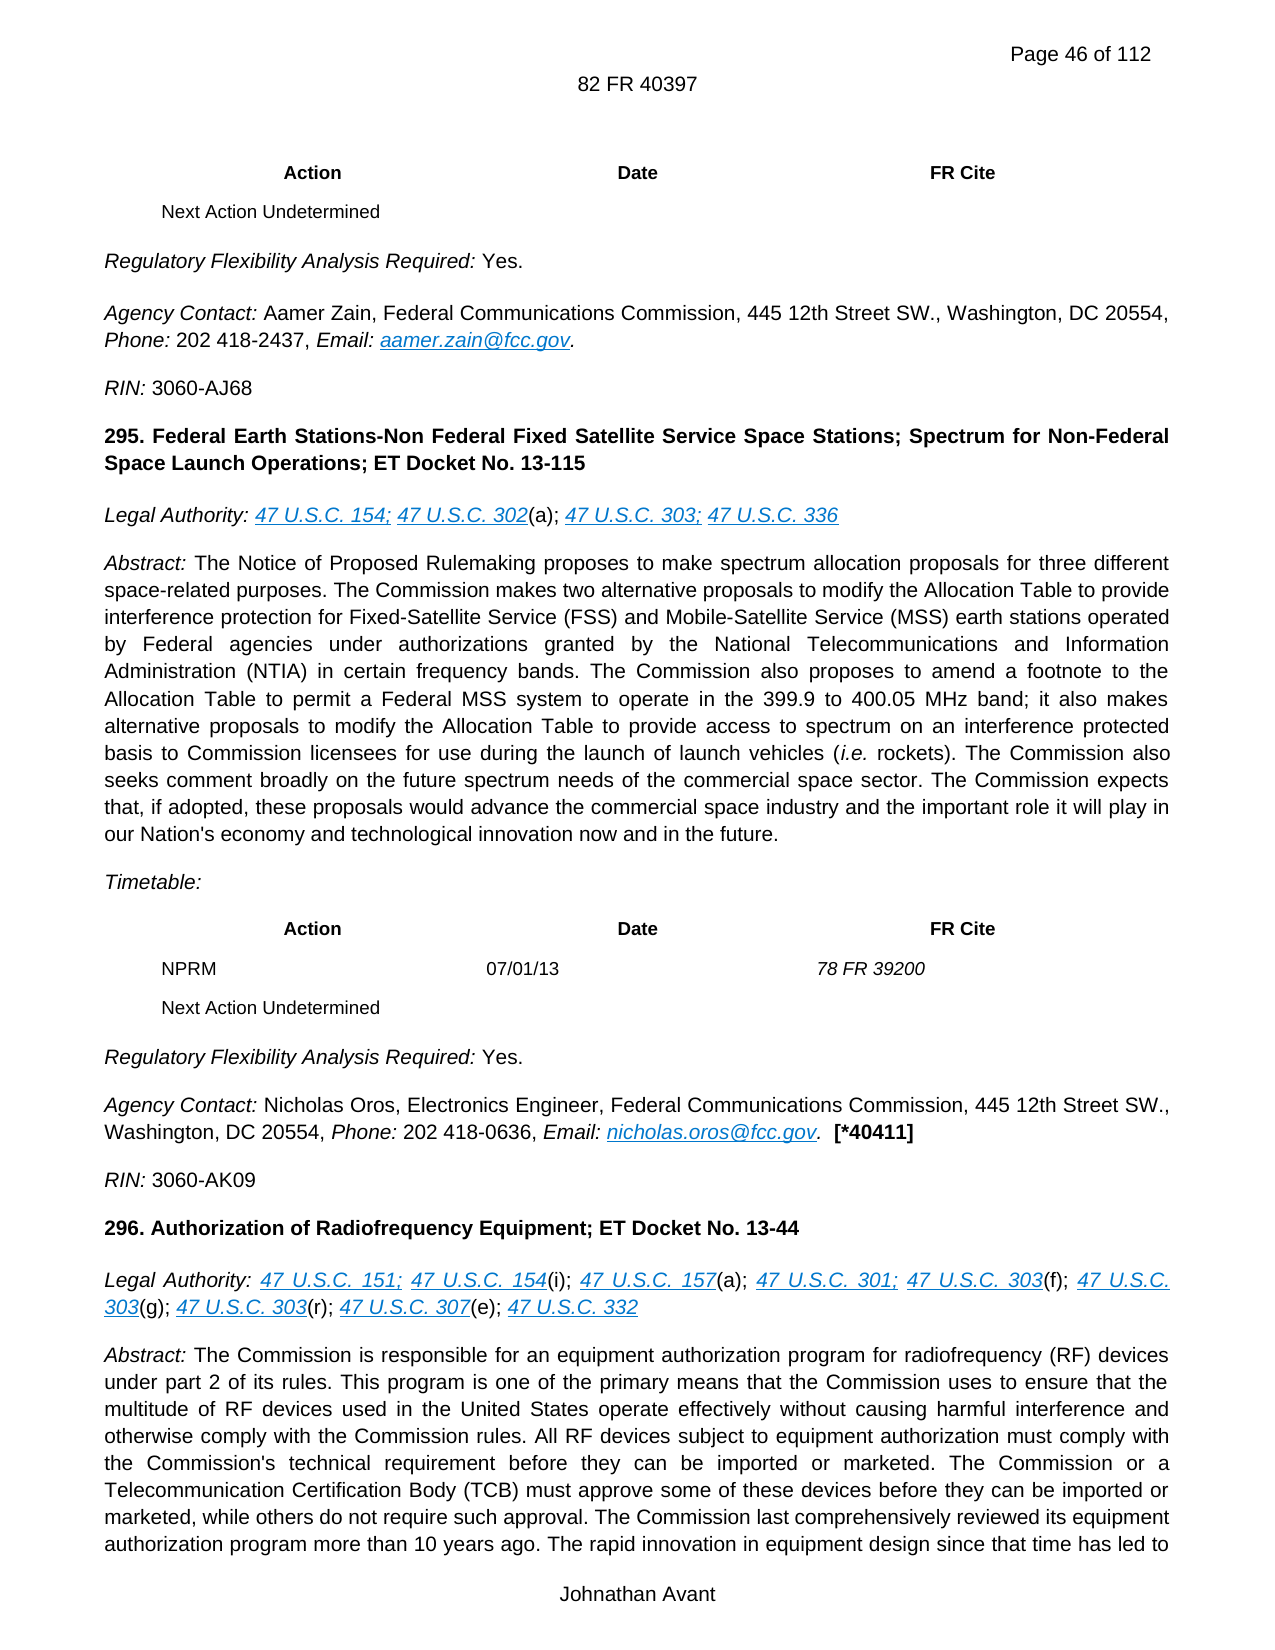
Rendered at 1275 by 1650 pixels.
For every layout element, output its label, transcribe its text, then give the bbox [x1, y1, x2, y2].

text Agency Contact: Aamer Zain, Federal Communications Commission, 445 12th Street SW., Washington, DC 20554, Phone: 202 418-2437, Email: aamer.zain@fcc.gov. [104, 298, 1171, 352]
text Legal Authority: 47 U.S.C. 154; 47 U.S.C. 302(a); 47 U.S.C. 303; 47 U.S.C. 336 [104, 500, 1171, 527]
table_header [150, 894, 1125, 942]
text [104, 1339, 1171, 1556]
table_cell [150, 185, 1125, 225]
text RIN: 3060-AK09 [104, 1164, 1171, 1192]
text RIN: 3060-AJ68 [104, 373, 1171, 400]
text Regulatory Flexibility Analysis Required: Yes. [104, 246, 1171, 273]
text Agency Contact: Nicholas Oros, Electronics Engineer, Federal Communications Commission, 445 12th Street SW., Washington, DC 20554, Phone: 202 418-0636, Email: nicholas.oros@fcc.gov. [*40411] [104, 1089, 1171, 1144]
text Abstract: The Notice of Proposed Rulemaking proposes to make spectrum allocation proposals for three different space-related purposes. The Commission makes two alternative proposals to modify the Allocation Table to provide interference protection for Fixed-Satellite Service (FSS) and Mobile-Satellite Service (MSS) earth stations operated by Federal agencies under authorizations granted by the National Telecommunications and Information Administration (NTIA) in certain frequency bands. The Commission also proposes to amend a footnote to the Allocation Table to permit a Federal MSS system to operate in the 399.9 to 400.05 MHz band; it also makes alternative proposals to modify the Allocation Table to provide access to spectrum on an interference protected basis to Commission licensees for use during the launch of launch vehicles (i.e. rockets). The Commission also seeks comment broadly on the future spectrum needs of the commercial space sector. The Commission expects that, if adopted, these proposals would advance the commercial space industry and the important role it will play in our Nation's economy and technological innovation now and in the future. [104, 548, 1171, 846]
text Legal Authority: 47 U.S.C. 151; 47 U.S.C. 154(i); 47 U.S.C. 157(a); 47 U.S.C. 301; 47 U.S.C. 303(f); 47 U.S.C. 303(g); 47 U.S.C. 303(r); 47 U.S.C. 307(e); 47 U.S.C. 332 [104, 1264, 1171, 1319]
text Timetable: [104, 867, 1171, 894]
text 295. Federal Earth Stations-Non Federal Fixed Satellite Service Space Stations; Spectrum for Non-Federal Space Launch Operations; ET Docket No. 13-115 [104, 421, 1171, 475]
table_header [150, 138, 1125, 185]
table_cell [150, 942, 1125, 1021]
text Regulatory Flexibility Analysis Required: Yes. [104, 1042, 1171, 1069]
text 296. Authorization of Radiofrequency Equipment; ET Docket No. 13-44 [104, 1212, 1171, 1239]
